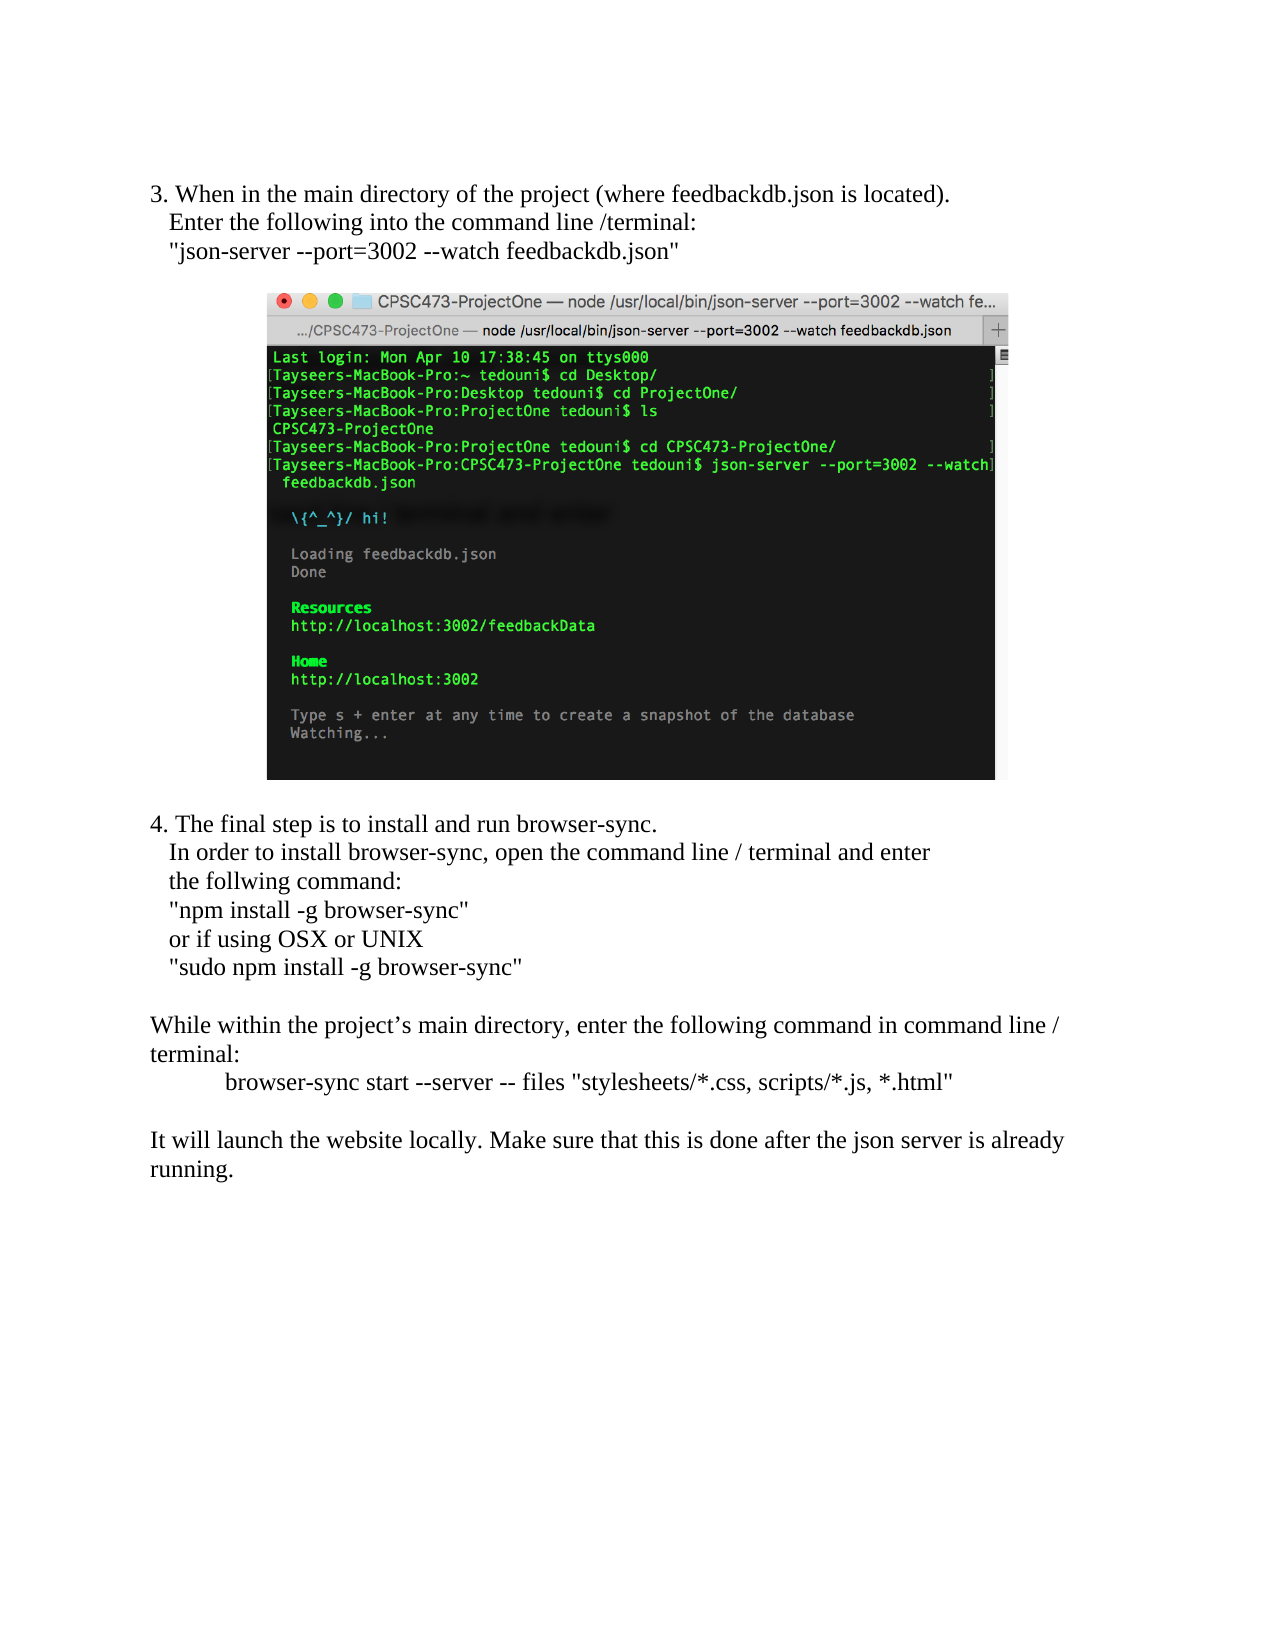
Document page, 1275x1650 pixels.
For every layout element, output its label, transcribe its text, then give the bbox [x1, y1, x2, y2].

text It will launch the website locally. Make sure that this is done after the json server is already running. [150, 1125, 1125, 1182]
text While within the project’s main directory, enter the following command in command line / terminal: [150, 1010, 1125, 1067]
text 3. When in the main directory of the project (where feedbackdb.json is located). [150, 179, 1125, 207]
text "sudo npm install -g browser-sync" [150, 952, 1125, 981]
text "npm install -g browser-sync" [150, 895, 1125, 924]
text 4. The final step is to install and run browser-sync. [150, 809, 1125, 837]
text "json-server --port=3002 --watch feedbackdb.json" [150, 236, 1125, 265]
text browser-sync start --server -- files "stylesheets/*.css, scripts/*.js, *.html" [150, 1067, 1125, 1096]
text the follwing command: [150, 866, 1125, 895]
text Enter the following into the command line /terminal: [150, 207, 1125, 236]
picture [266, 293, 1009, 780]
text In order to install browser-sync, open the command line / terminal and enter [150, 837, 1125, 866]
text or if using OSX or UNIX [150, 924, 1125, 952]
